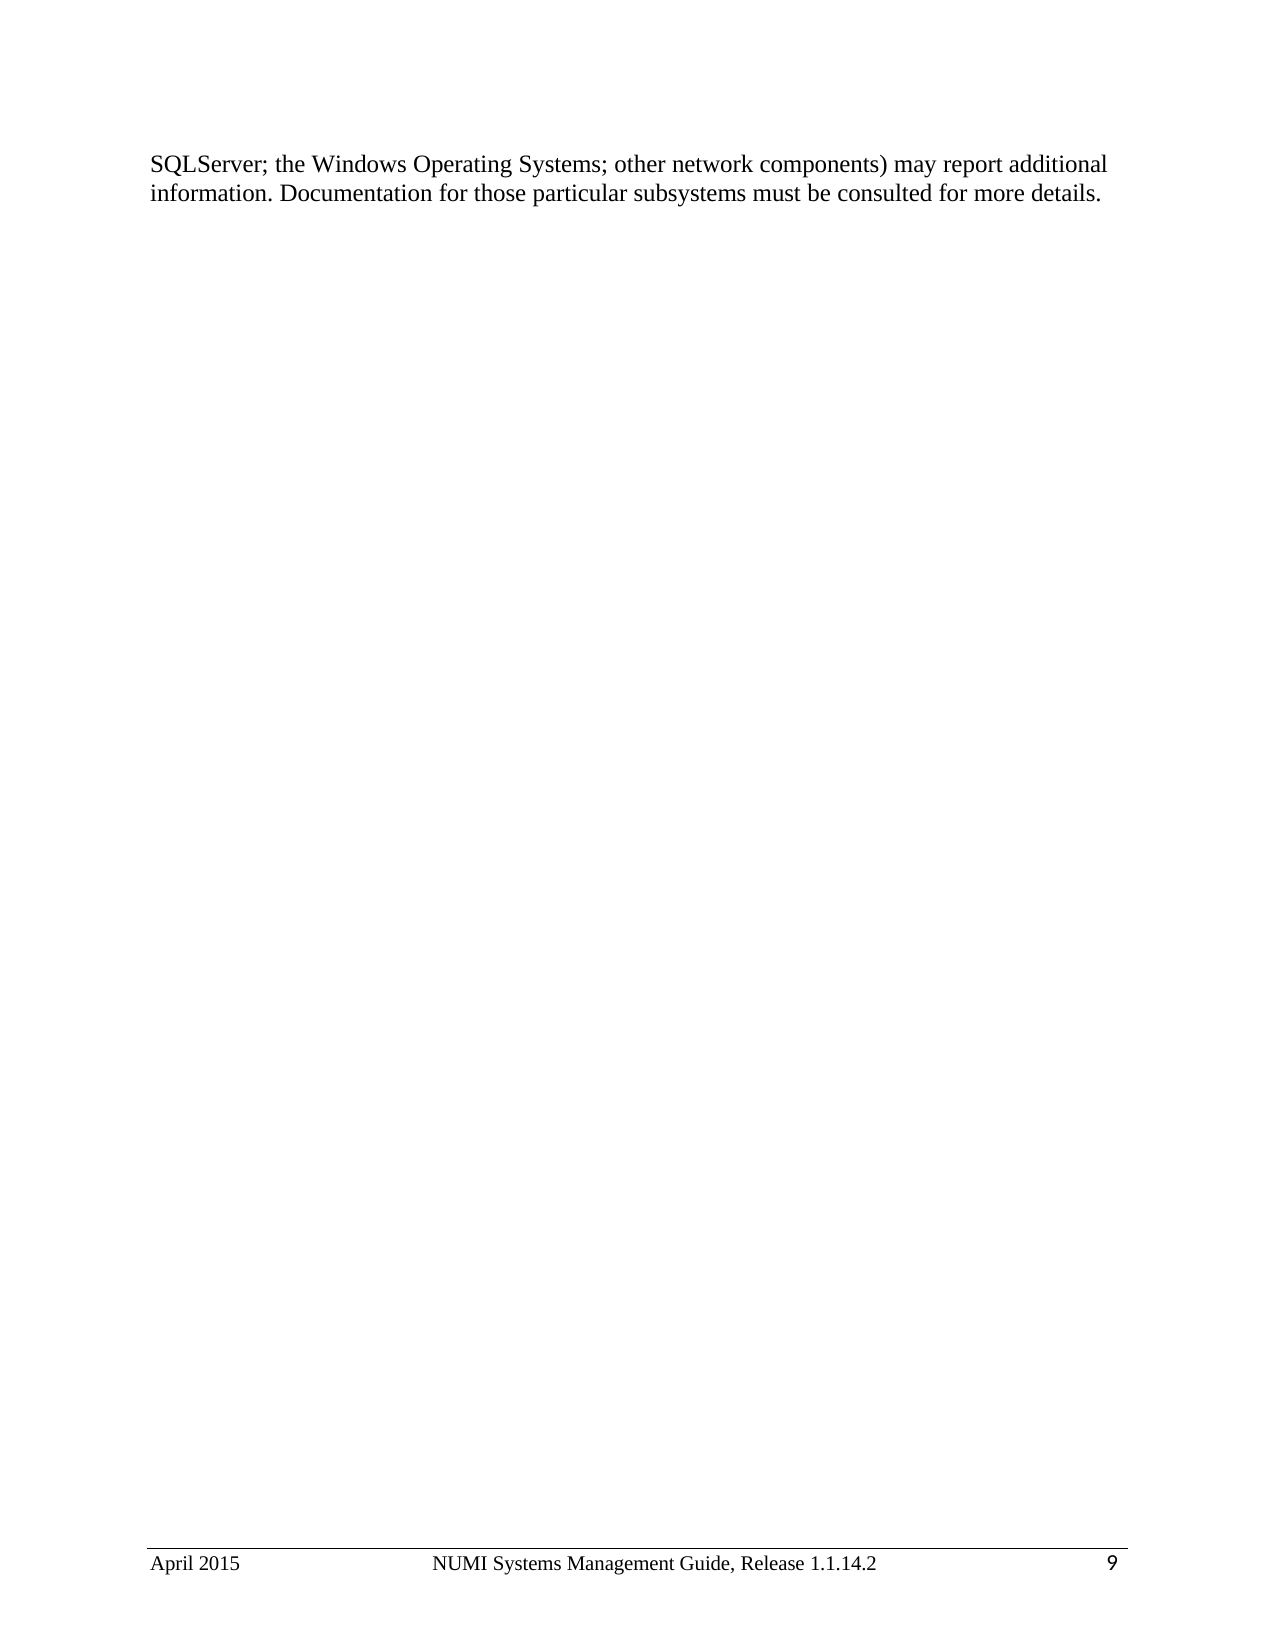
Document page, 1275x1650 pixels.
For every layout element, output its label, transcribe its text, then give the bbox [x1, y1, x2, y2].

text SQLServer; the Windows Operating Systems; other network components) may report additional information. Documentation for those particular subsystems must be consulted for more details. [150, 149, 1112, 207]
